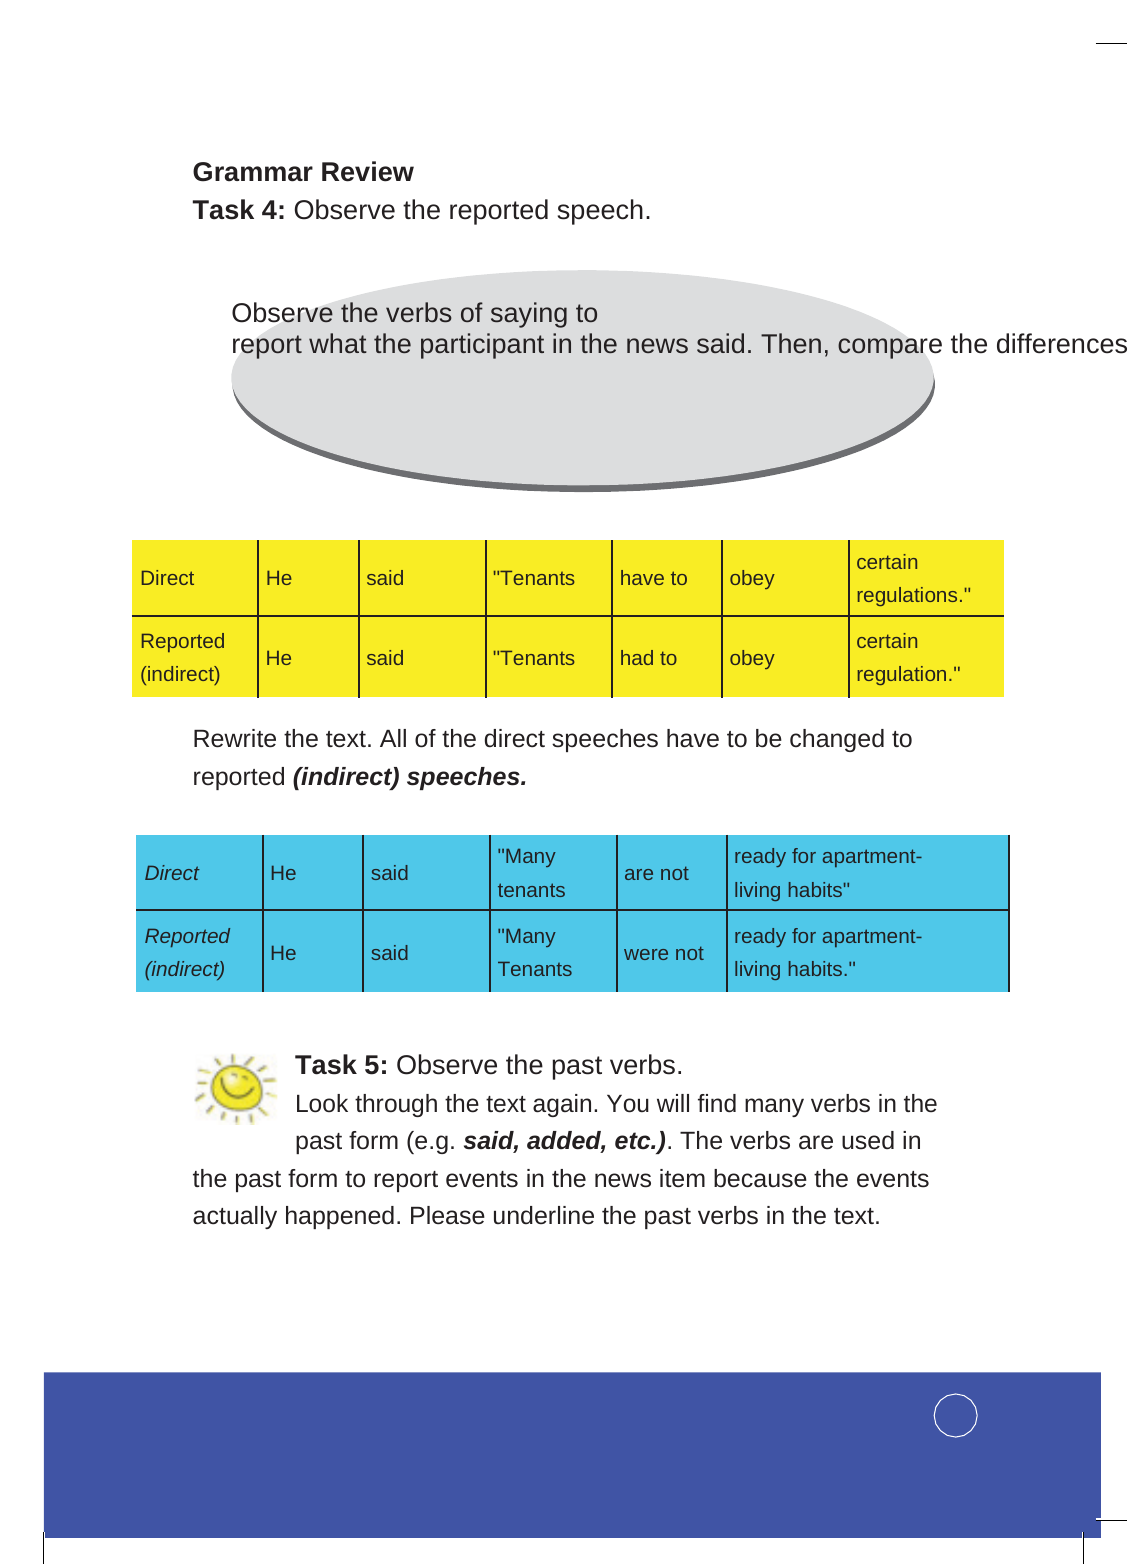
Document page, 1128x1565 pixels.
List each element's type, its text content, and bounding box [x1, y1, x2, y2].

table_cell were not [618, 911, 726, 992]
table_cell certain regulation." [850, 617, 1004, 697]
table_cell ready for apartment- living habits." [728, 911, 1008, 992]
table_cell obey [723, 617, 848, 697]
table_header ready for apartment- living habits" [728, 835, 1008, 909]
table_header "Many tenants [491, 835, 616, 909]
table_header certain regulations." [850, 540, 1004, 615]
text past form (e.g. said, added, etc.). The verbs are used in the past form to report events in the news item because the events actually happened. Please underline the past verbs in the text. [192, 1126, 932, 1229]
table_header are not [618, 835, 726, 909]
table_header Direct [136, 835, 262, 909]
table_header said [364, 835, 489, 909]
table_cell Reported (indirect) [136, 911, 262, 992]
table_header He [264, 835, 362, 909]
table_cell "Many Tenants [491, 911, 616, 992]
table_cell He [259, 617, 358, 697]
table_header "Tenants [487, 540, 611, 615]
table_cell He [264, 911, 362, 992]
text Task 5: Observe the past verbs. [295, 1049, 1023, 1080]
text Task 4: Observe the reported speech. [192, 194, 1023, 225]
picture [194, 1053, 278, 1125]
table_header obey [723, 540, 848, 615]
table_cell said [360, 617, 485, 697]
table_header have to [613, 540, 721, 615]
table_header said [360, 540, 485, 615]
table_cell had to [613, 617, 721, 697]
table_header He [259, 540, 358, 615]
table_header Direct [132, 540, 257, 615]
text Rewrite the text. All of the direct speeches have to be changed to reported (indirect) speeches. [192, 724, 918, 790]
table_cell Reported (indirect) [132, 617, 257, 697]
table_cell said [364, 911, 489, 992]
subtitle Grammar Review [192, 156, 1023, 187]
text Look through the text again. You will find many verbs in the [295, 1089, 1023, 1117]
table_cell "Tenants [487, 617, 611, 697]
